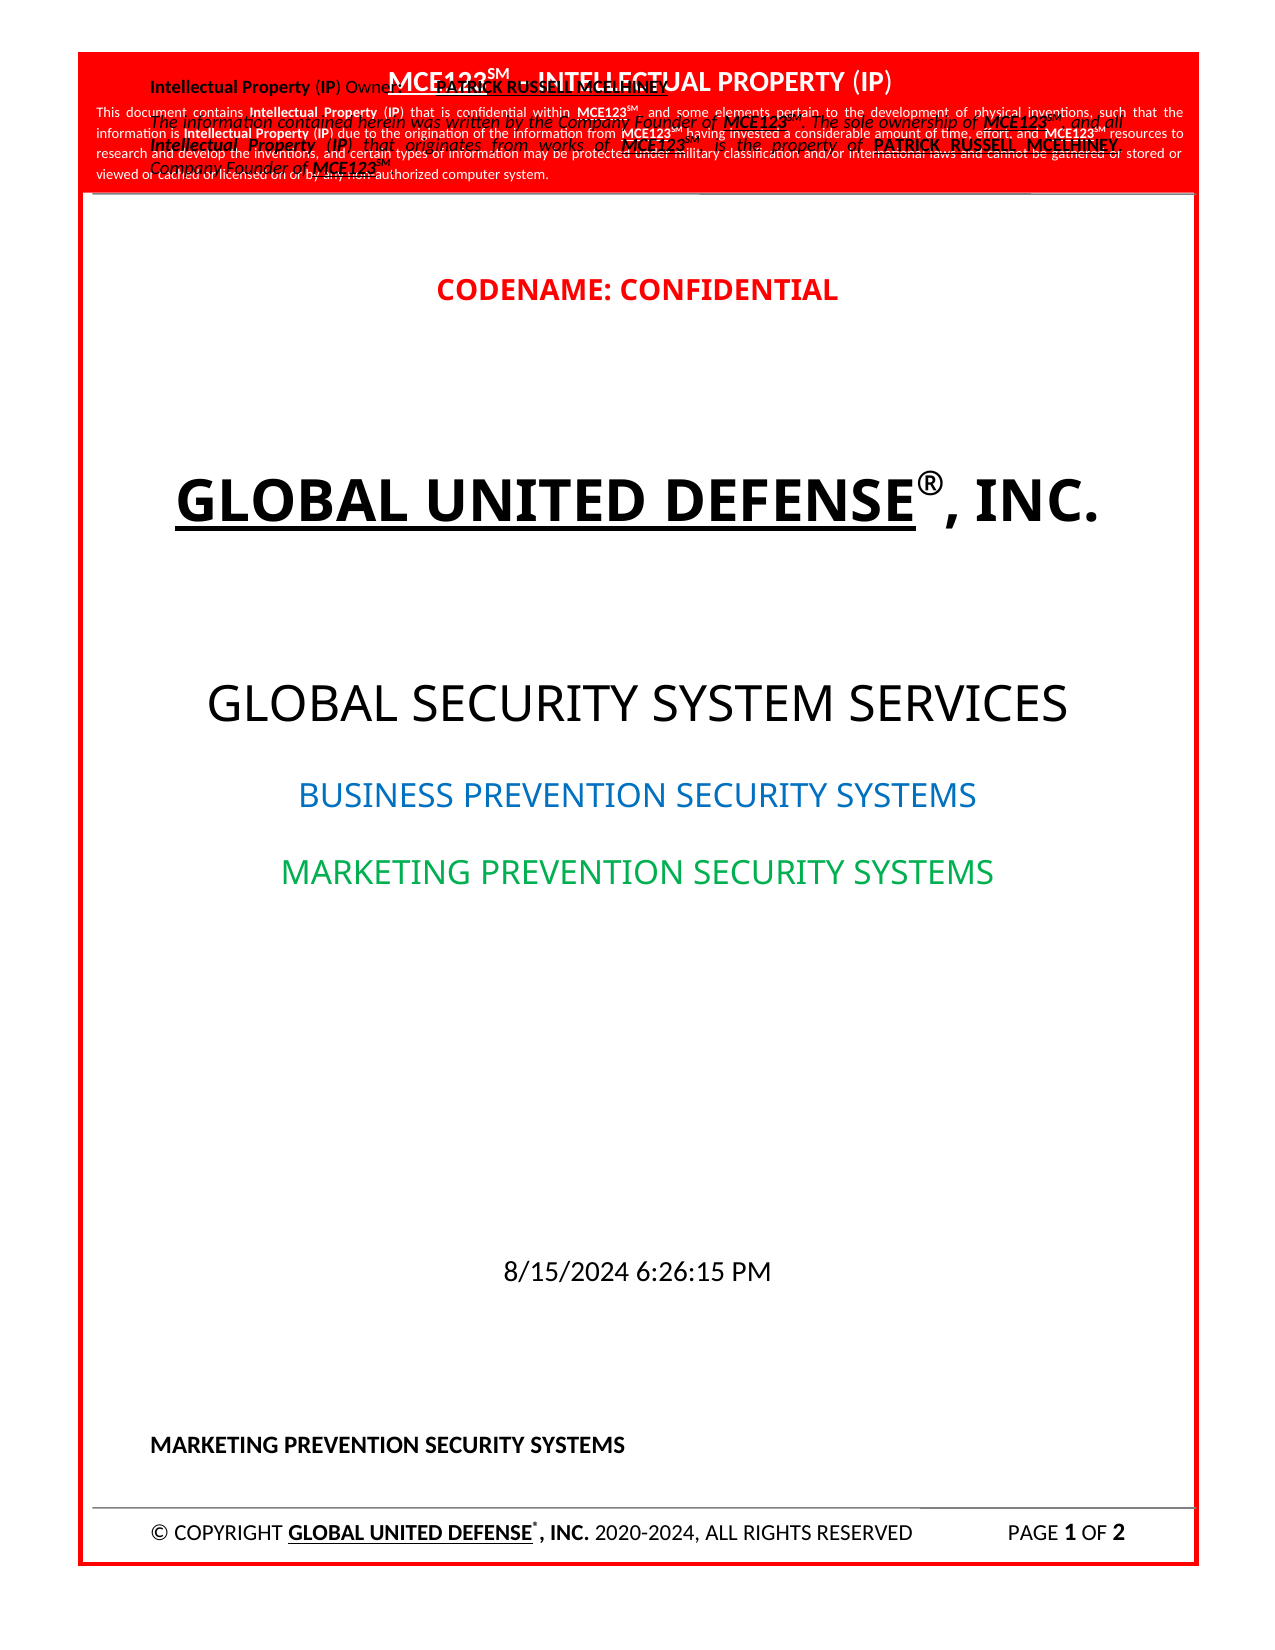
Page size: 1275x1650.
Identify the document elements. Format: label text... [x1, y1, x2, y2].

subtitle BUSINESS PREVENTION SECURITY SYSTEMS [150, 772, 1125, 817]
text CODENAME: CONFIDENTIAL [150, 269, 1125, 309]
subtitle MARKETING PREVENTION SECURITY SYSTEMS [150, 849, 1125, 894]
text GLOBAL UNITED DEFENSE®, INC. [150, 459, 1125, 539]
text 8/15/2024 6:26:15 PM [150, 1253, 1125, 1289]
text MARKETING PREVENTION SECURITY SYSTEMS [150, 1430, 1125, 1460]
text GLOBAL SECURITY SYSTEM SERVICES [150, 668, 1125, 736]
